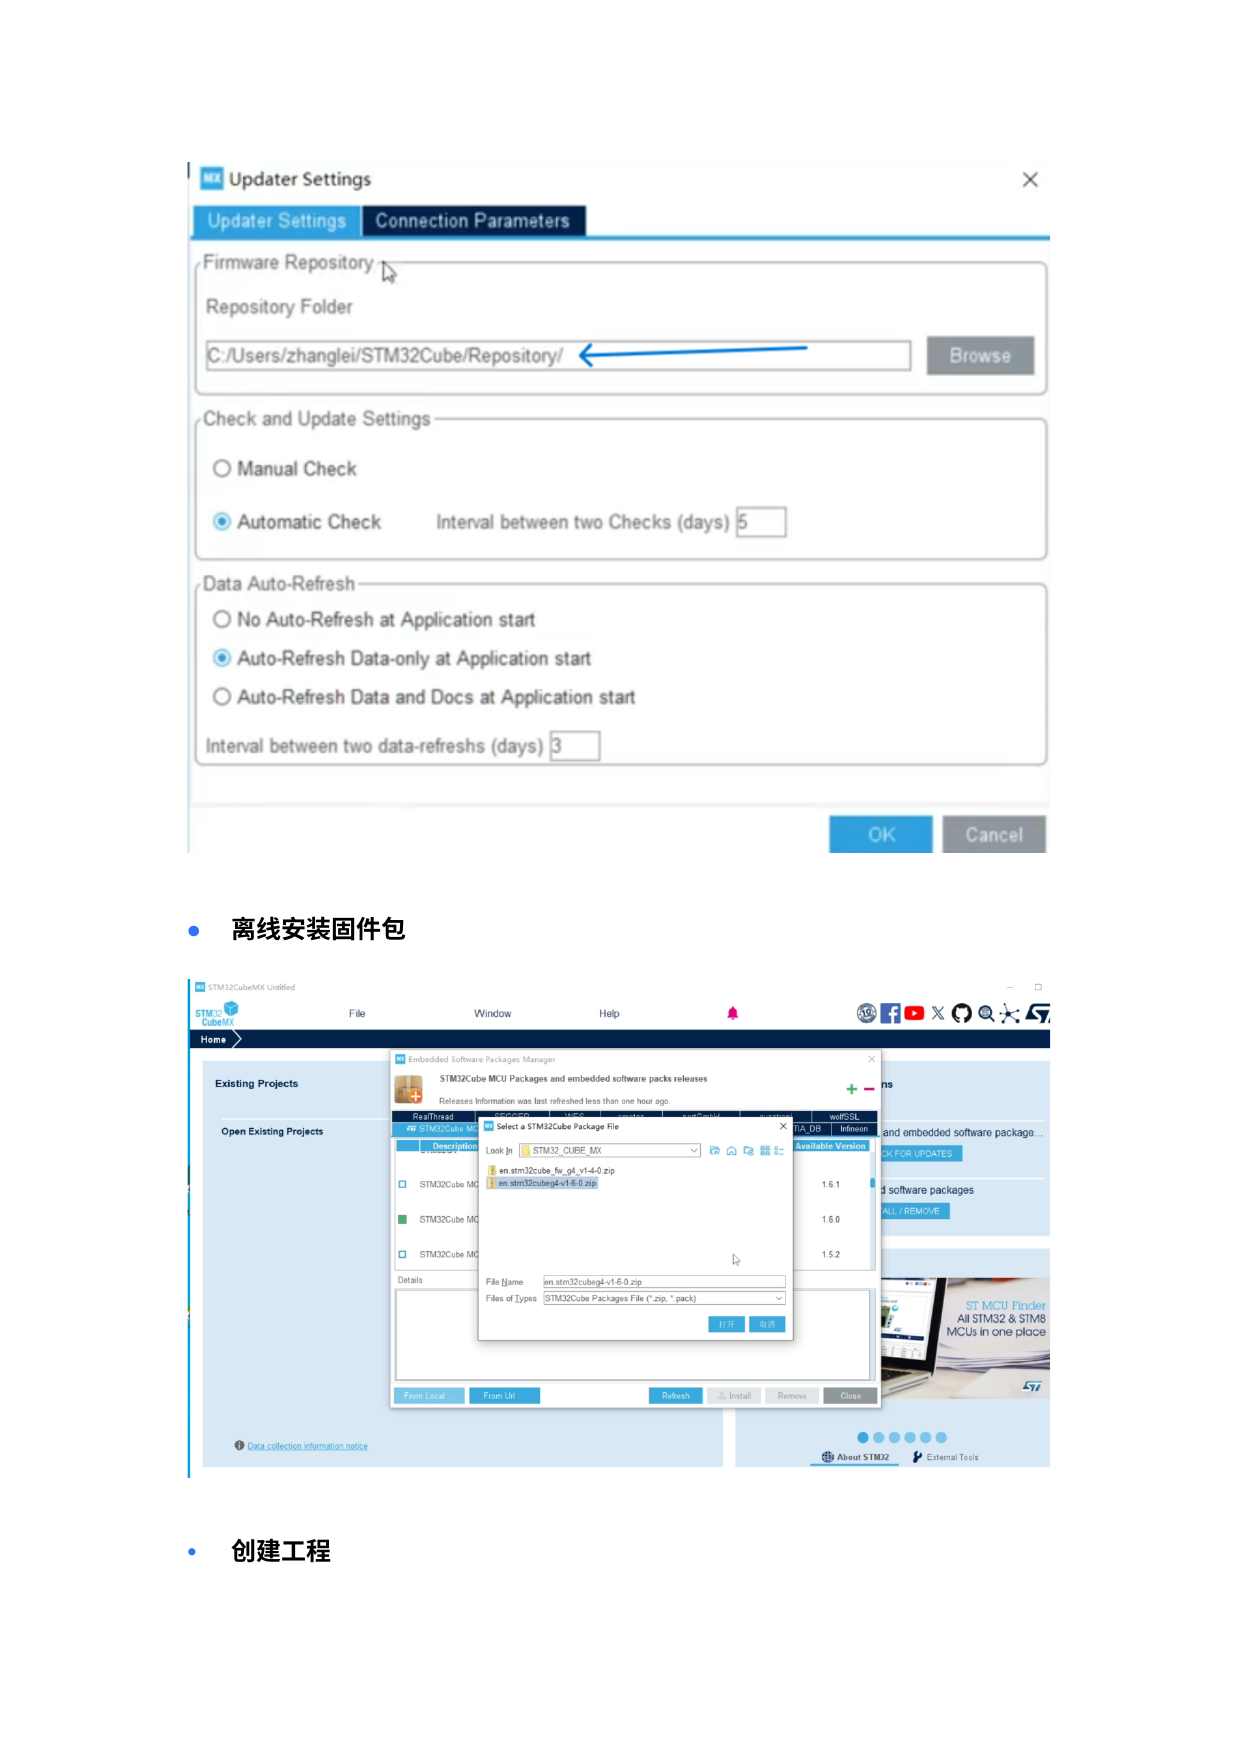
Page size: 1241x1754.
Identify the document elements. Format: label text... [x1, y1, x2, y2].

list 创建工程 [187, 1517, 1053, 1582]
list 离线安装固件包 [187, 895, 1053, 960]
picture [187, 162, 1050, 853]
picture [187, 979, 1050, 1478]
